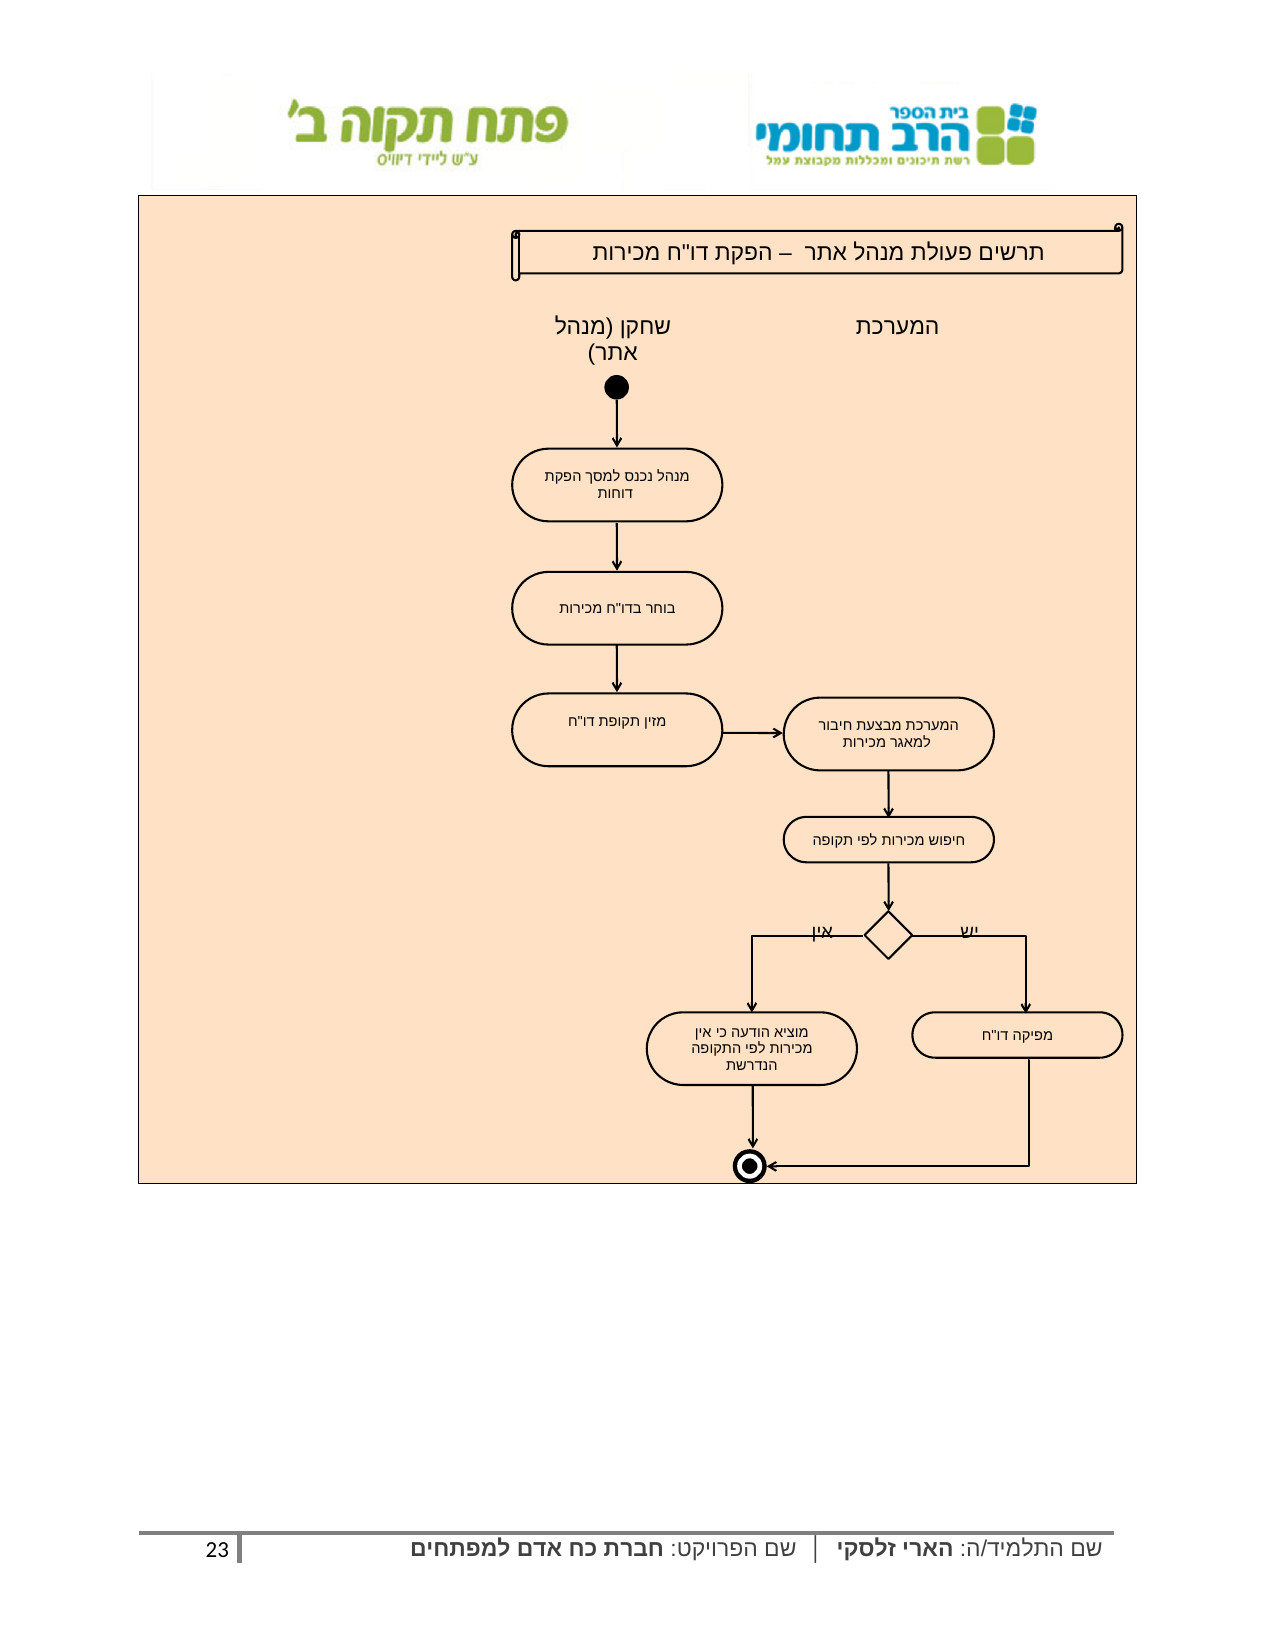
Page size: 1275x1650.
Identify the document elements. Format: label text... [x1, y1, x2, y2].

picture [150, 73, 1125, 195]
table_cell דוגמאות: תרשים פעילויות (activities) [139, 196, 1136, 1183]
